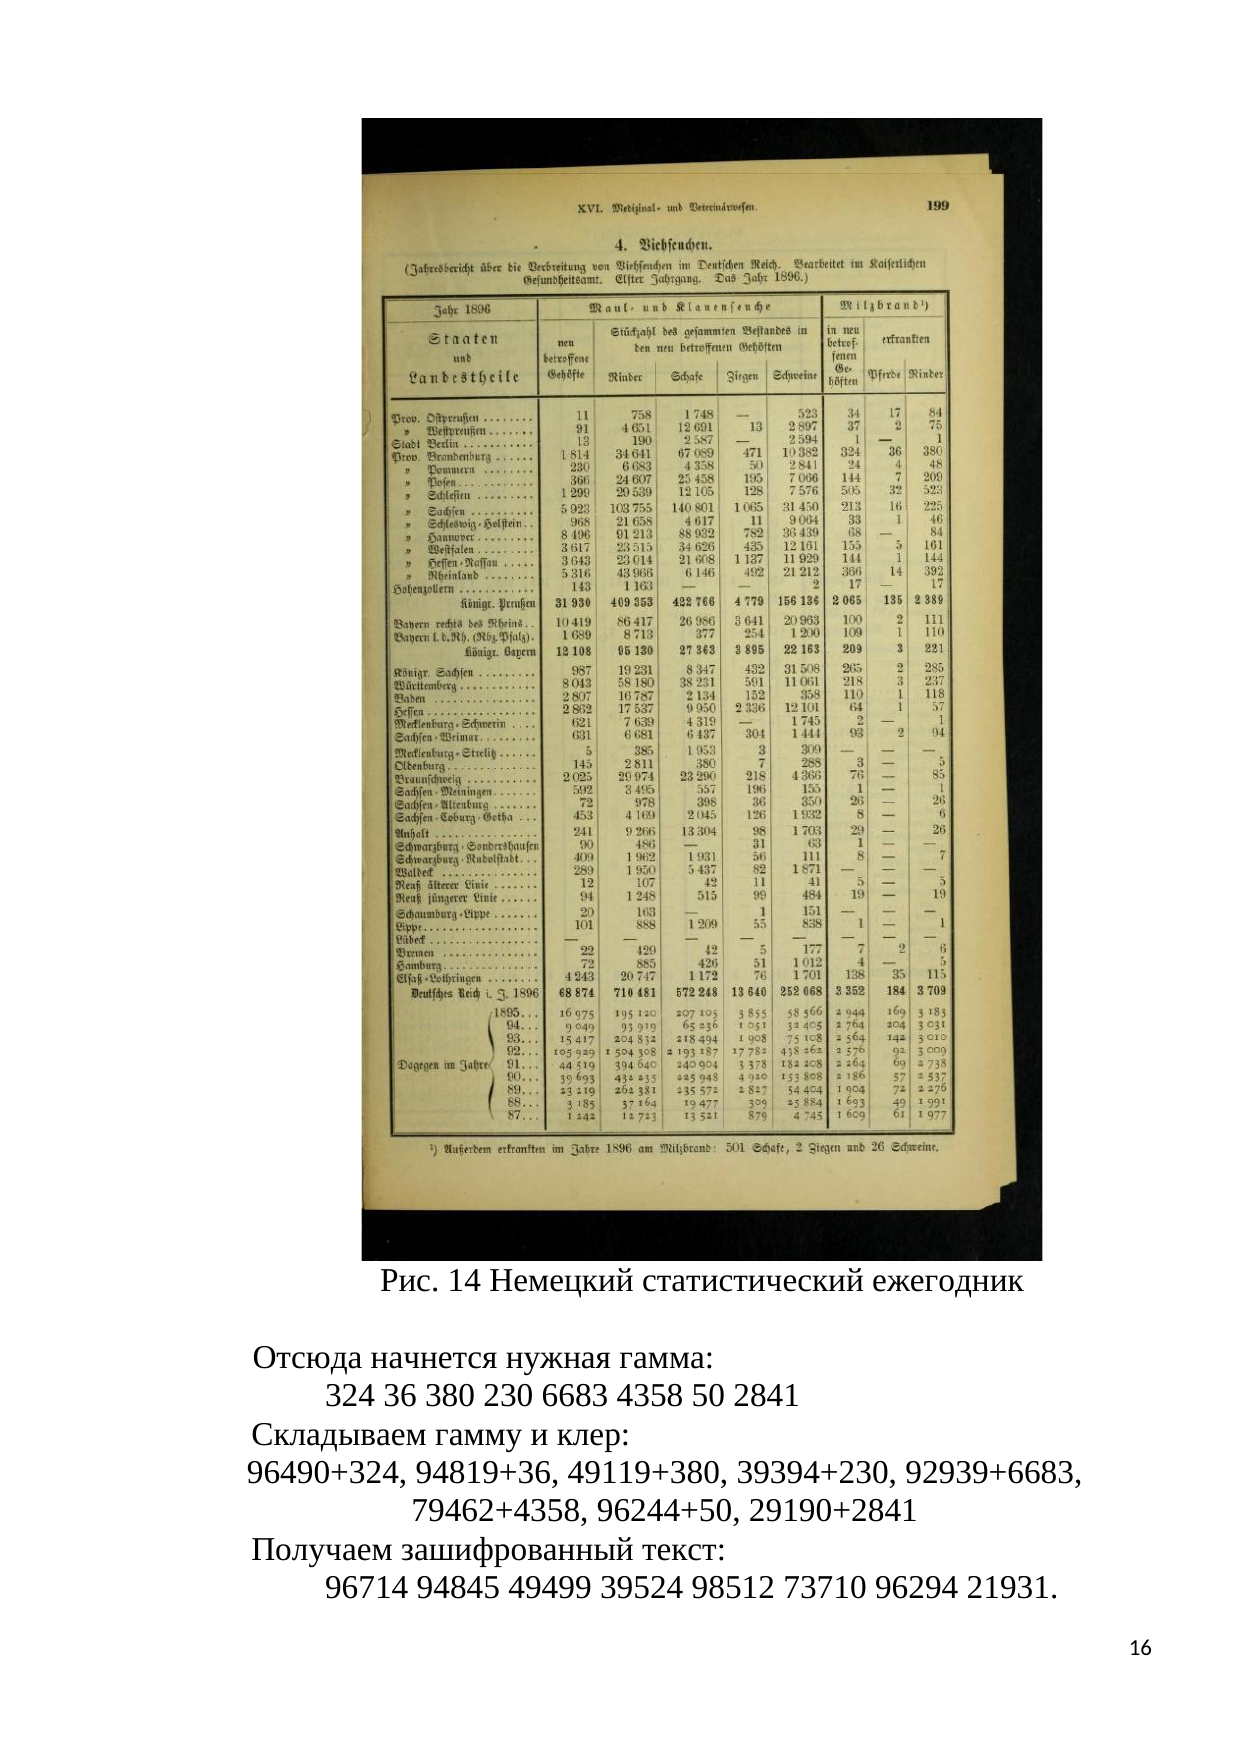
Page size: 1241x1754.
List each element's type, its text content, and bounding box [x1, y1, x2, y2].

text 96490+324, 94819+36, 49119+380, 39394+230, 92939+6683, 79462+4358, 96244+50, 29190+2841 [177, 1452, 1152, 1529]
text Складываем гамму и клер: [177, 1414, 1152, 1452]
text Получаем зашифрованный текст: [177, 1529, 1152, 1567]
picture [361, 118, 1043, 1261]
list Отсюда начнется нужная гамма: [252, 1337, 1152, 1376]
text 324 36 380 230 6683 4358 50 2841 [177, 1376, 1152, 1414]
text 96714 94845 49499 39524 98512 73710 96294 21931. [177, 1567, 1152, 1606]
list Рис. 14 Немецкий статистический ежегодник [252, 1261, 1152, 1299]
